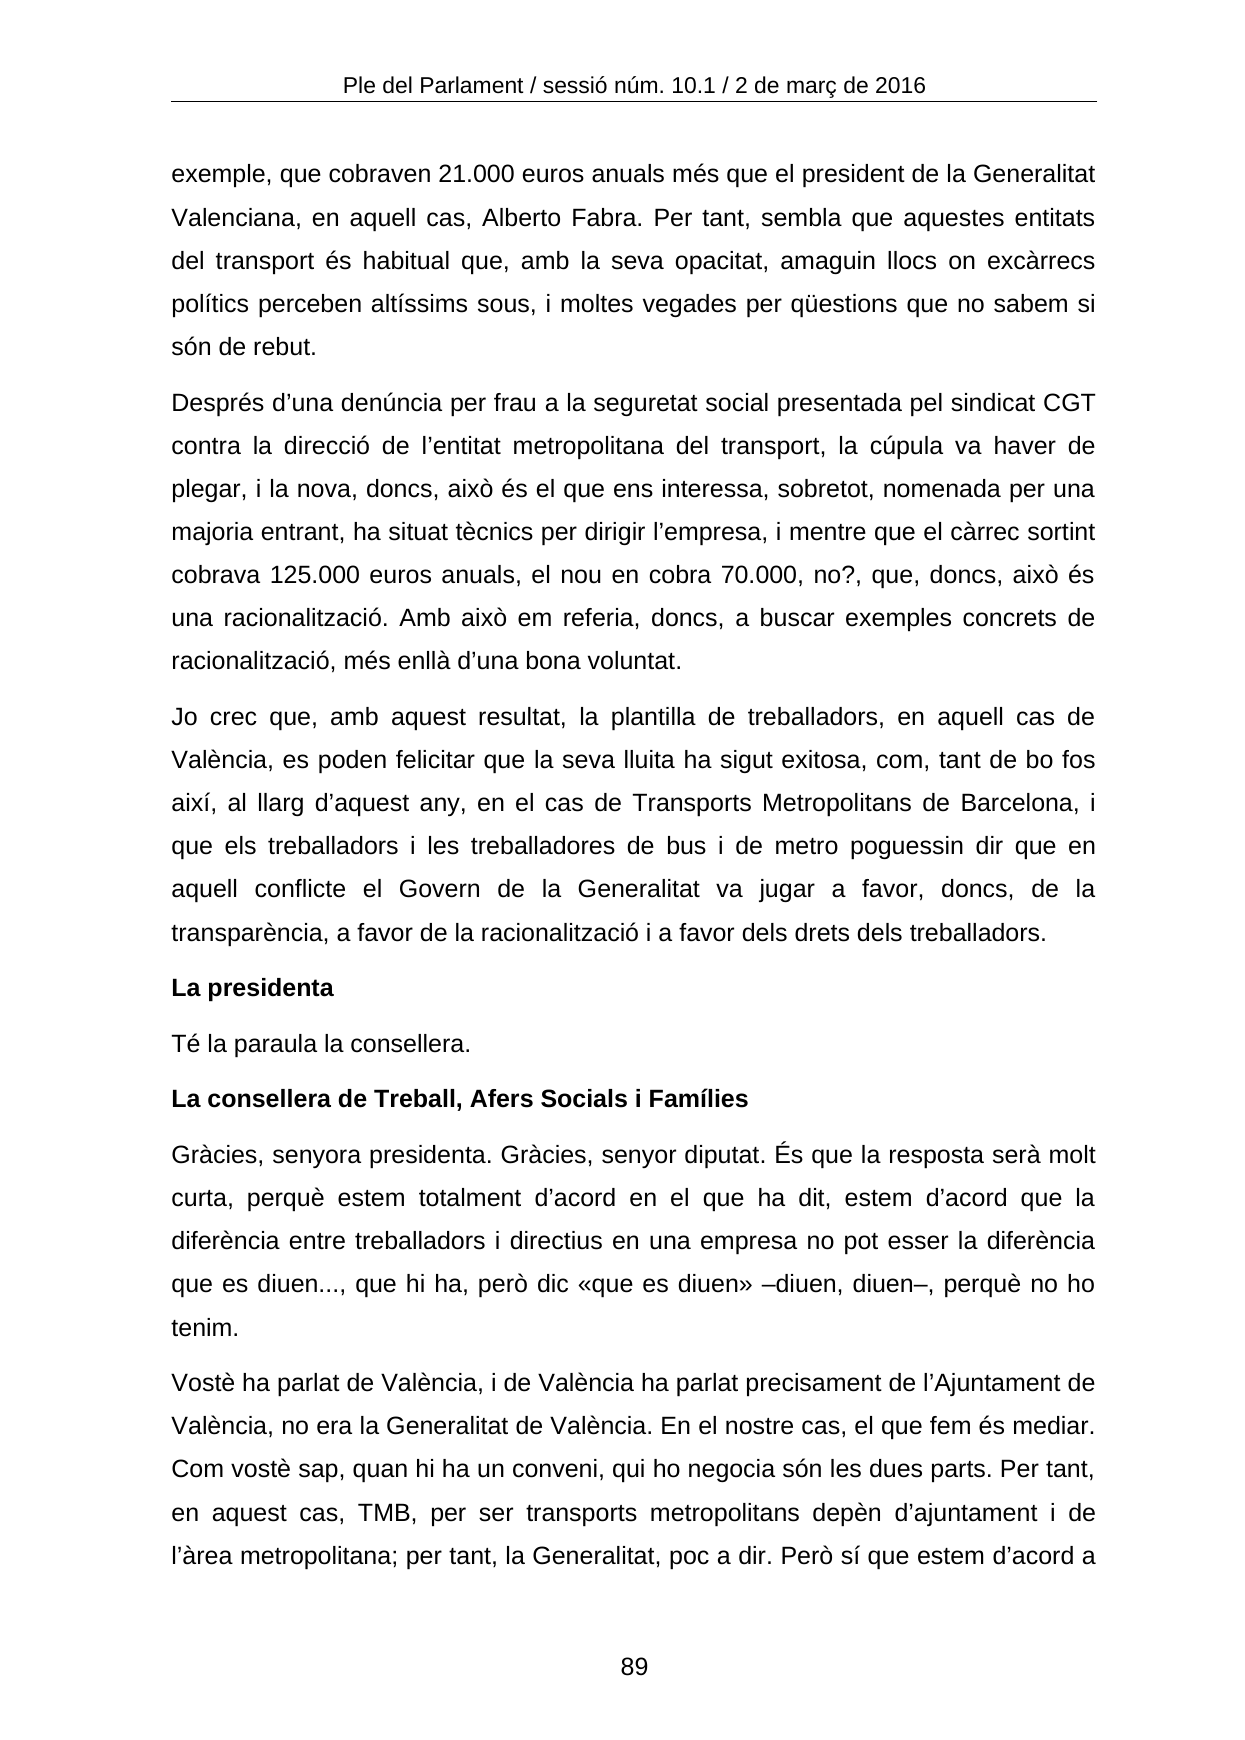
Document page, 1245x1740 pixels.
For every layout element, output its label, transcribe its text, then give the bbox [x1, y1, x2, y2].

text Té la paraula la consellera. [171, 1029, 1097, 1058]
text La presidenta [171, 973, 1097, 1002]
text Gràcies, senyora presidenta. Gràcies, senyor diputat. És que la resposta serà molt curta, perquè estem totalment d’acord en el que ha dit, estem d’acord que la diferència entre treballadors i directius en una empresa no pot esser la diferència que es diuen..., que hi ha, però dic «que es diuen» –diuen, diuen–, perquè no ho tenim. [171, 1140, 1097, 1341]
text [171, 159, 1097, 361]
text La consellera de Treball, Afers Socials i Famílies [171, 1084, 1097, 1113]
text Després d’una denúncia per frau a la seguretat social presentada pel sindicat CGT contra la direcció de l’entitat metropolitana del transport, la cúpula va haver de plegar, i la nova, doncs, això és el que ens interessa, sobretot, nomenada per una majoria entrant, ha situat tècnics per dirigir l’empresa, i mentre que el càrrec sortint cobrava 125.000 euros anuals, el nou en cobra 70.000, no?, que, doncs, això és una racionalització. Amb això em referia, doncs, a buscar exemples concrets de racionalització, més enllà d’una bona voluntat. [171, 388, 1097, 675]
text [171, 1368, 1097, 1569]
text Jo crec que, amb aquest resultat, la plantilla de treballadors, en aquell cas de València, es poden felicitar que la seva lluita ha sigut exitosa, com, tant de bo fos així, al llarg d’aquest any, en el cas de Transports Metropolitans de Barcelona, i que els treballadors i les treballadores de bus i de metro poguessin dir que en aquell conflicte el Govern de la Generalitat va jugar a favor, doncs, de la transparència, a favor de la racionalització i a favor dels drets dels treballadors. [171, 702, 1097, 946]
